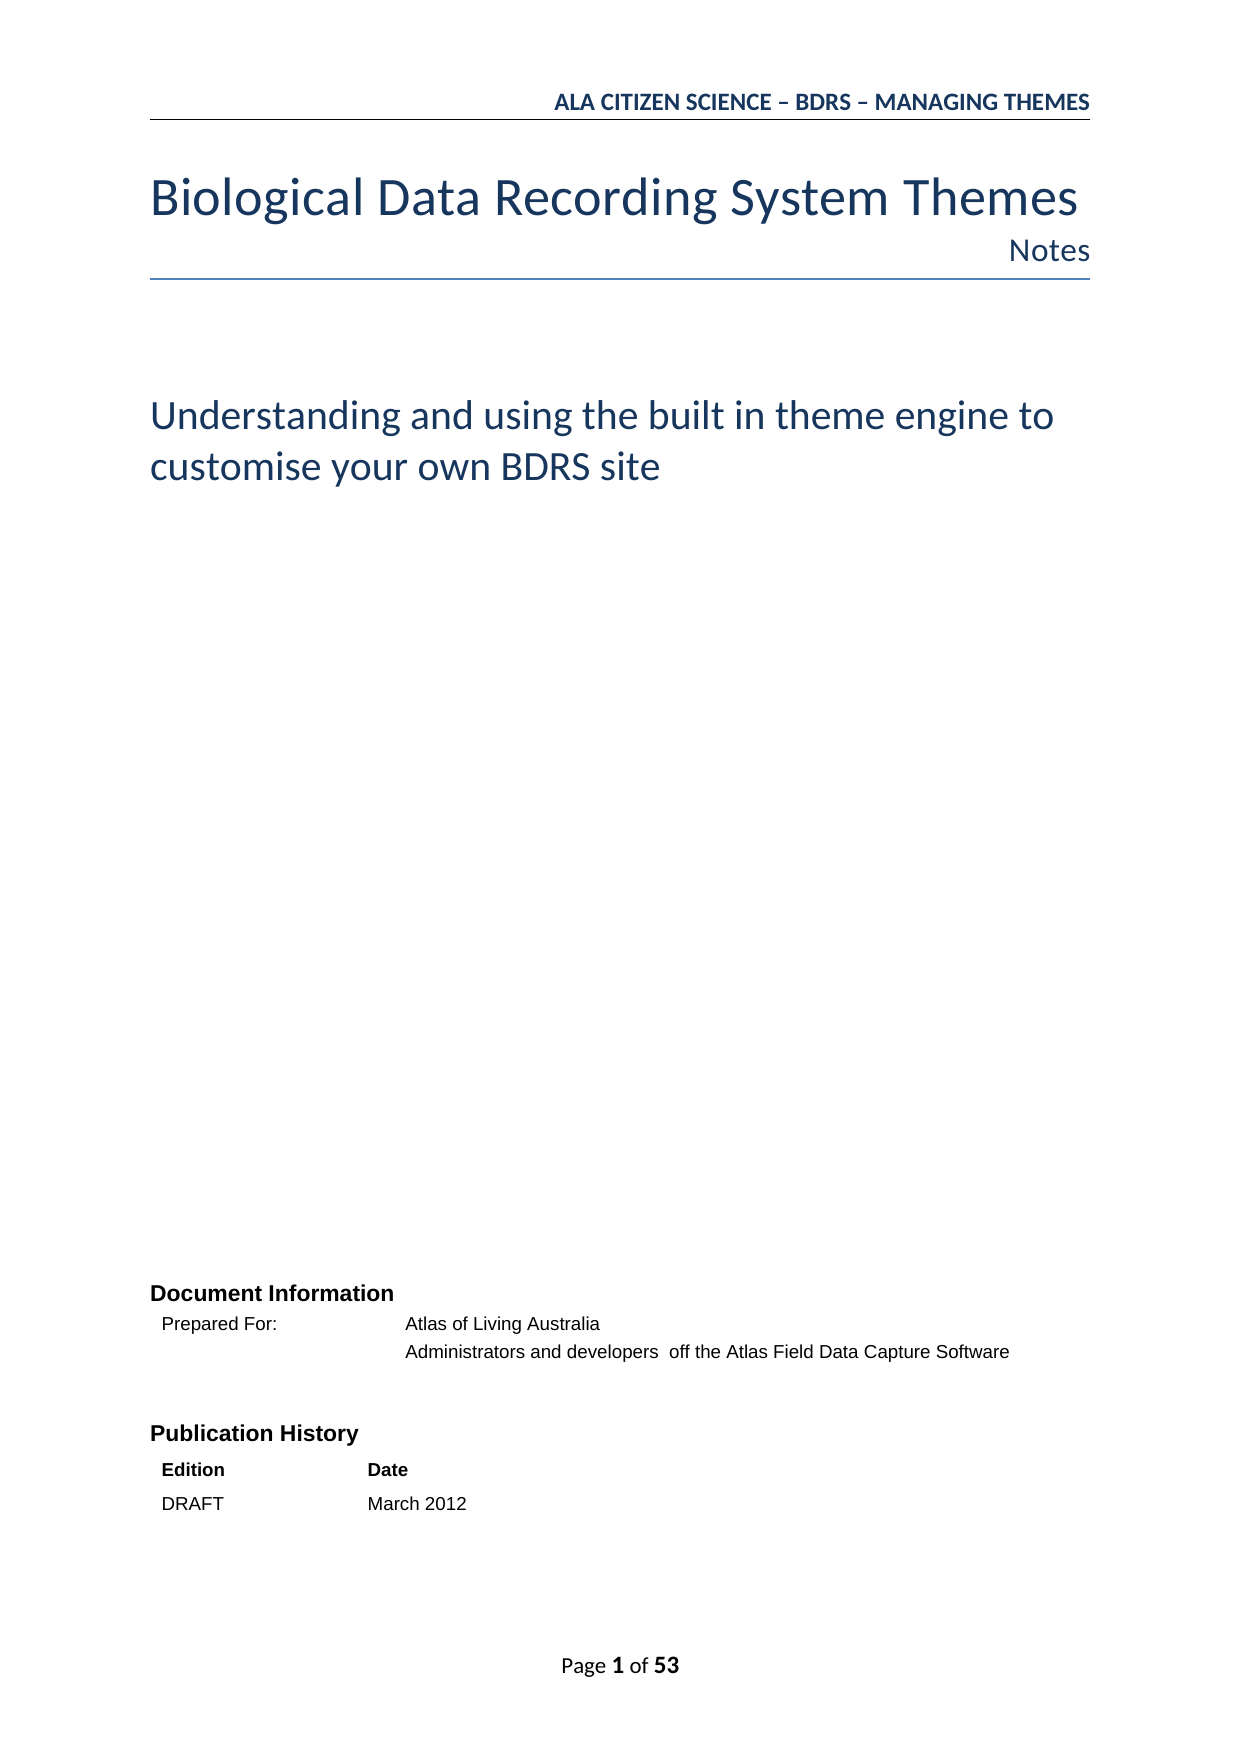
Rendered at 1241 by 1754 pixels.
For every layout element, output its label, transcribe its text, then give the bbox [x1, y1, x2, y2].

table_header Date [356, 1446, 600, 1486]
text Document Information [150, 1280, 1090, 1306]
table_header Edition [150, 1446, 356, 1486]
table_header Prepared For: [150, 1306, 394, 1368]
title Biological Data Recording System Themes [150, 162, 1090, 229]
text Understanding and using the built in theme engine to customise your own BDRS site [150, 389, 1090, 490]
text Publication History [150, 1419, 1090, 1446]
table_cell DRAFT [150, 1486, 356, 1520]
table_header Atlas of Living Australia Administrators and developers off the Atlas Field Data Capture Software [394, 1306, 1125, 1368]
title Notes [150, 229, 1090, 278]
table_cell March 2012 [356, 1486, 600, 1520]
